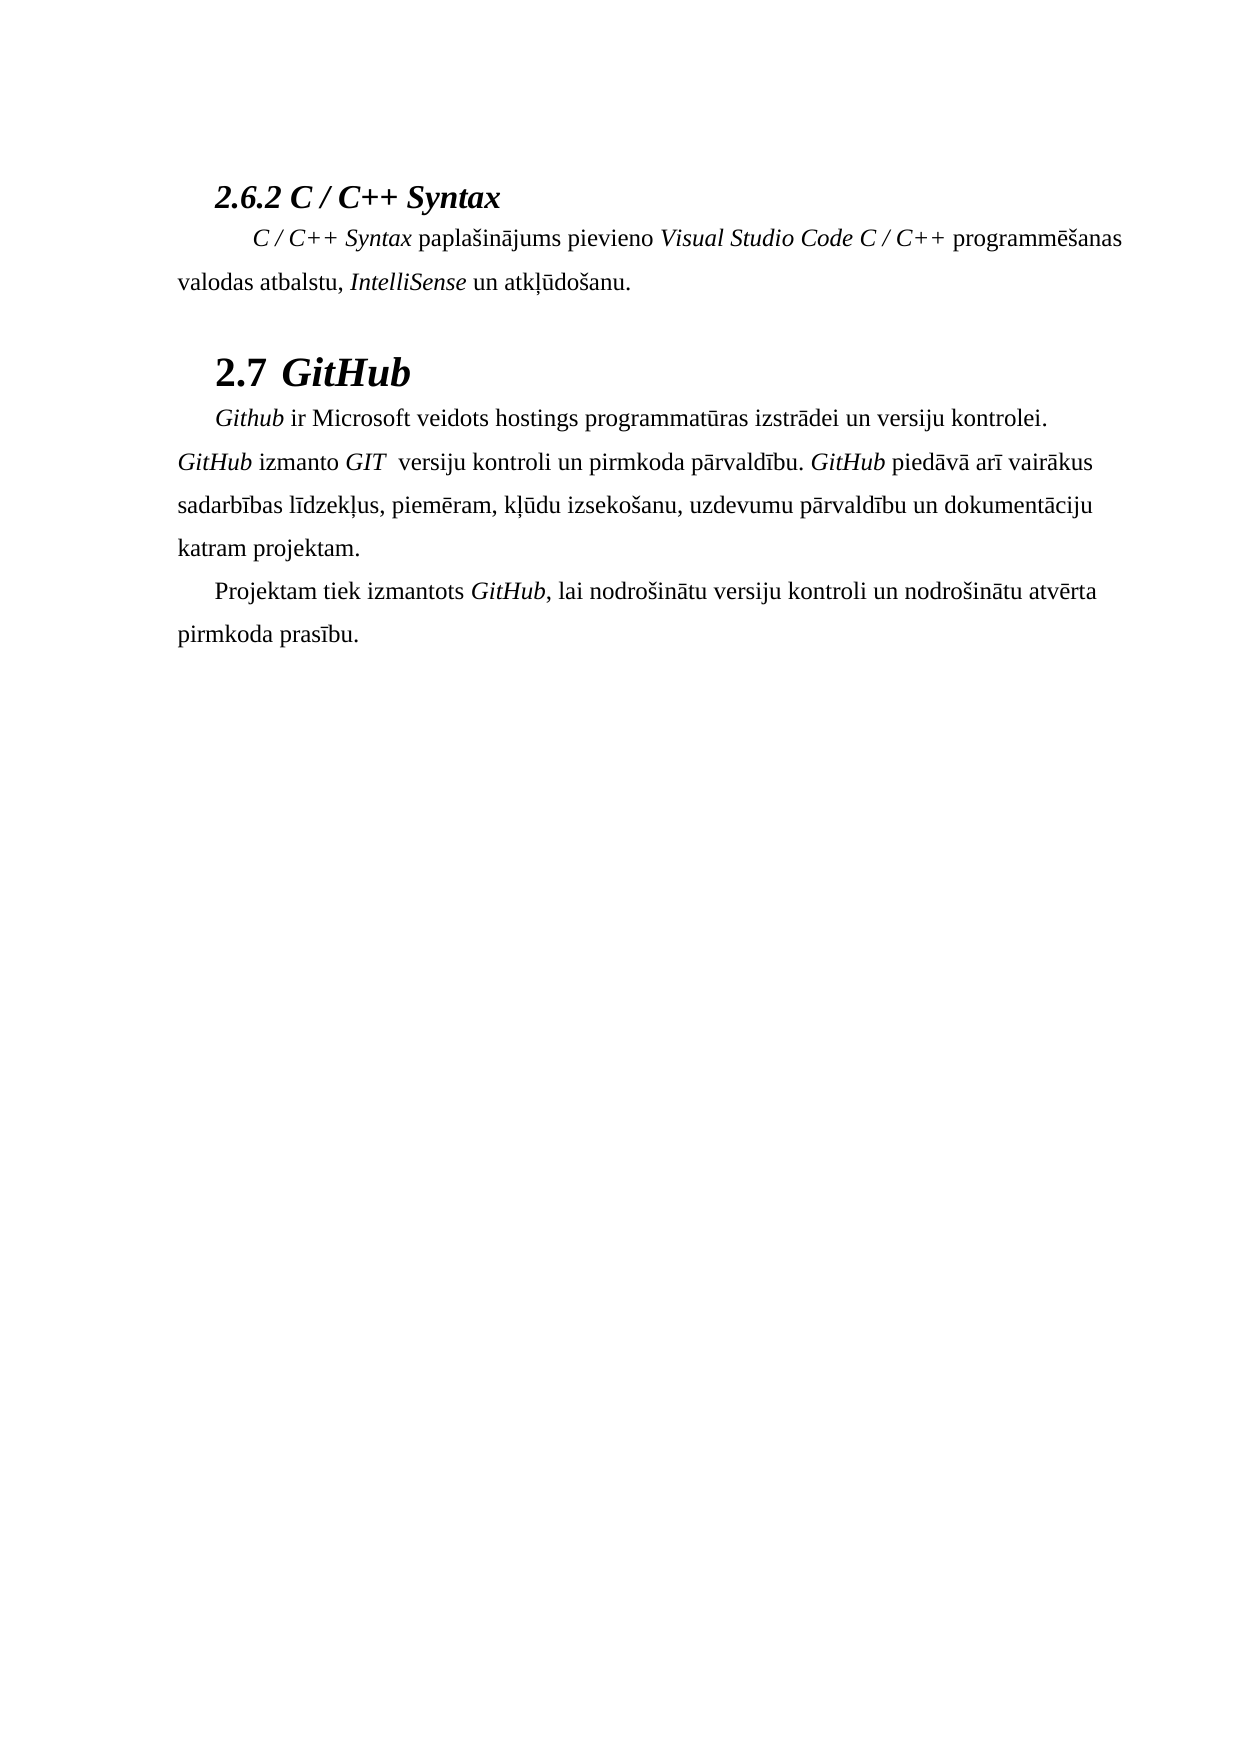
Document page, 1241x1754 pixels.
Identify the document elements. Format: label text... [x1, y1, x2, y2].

text Projektam tiek izmantots GitHub, lai nodrošinātu versiju kontroli un nodrošinātu atvērta pirmkoda prasību. [177, 576, 1122, 648]
subtitle C / C++ Syntax [215, 177, 1122, 215]
text C / C++ Syntax paplašinājums pievieno Visual Studio Code C / C++ programmēšanas valodas atbalstu, IntelliSense un atkļūdošanu. [177, 223, 1122, 295]
text Github ir Microsoft veidots hostings programmatūras izstrādei un versiju kontrolei. GitHub izmanto GIT versiju kontroli un pirmkoda pārvaldību. GitHub piedāvā arī vairākus sadarbības līdzekļus, piemēram, kļūdu izsekošanu, uzdevumu pārvaldību un dokumentāciju katram projektam. [177, 403, 1122, 562]
subtitle GitHub [215, 347, 1122, 395]
